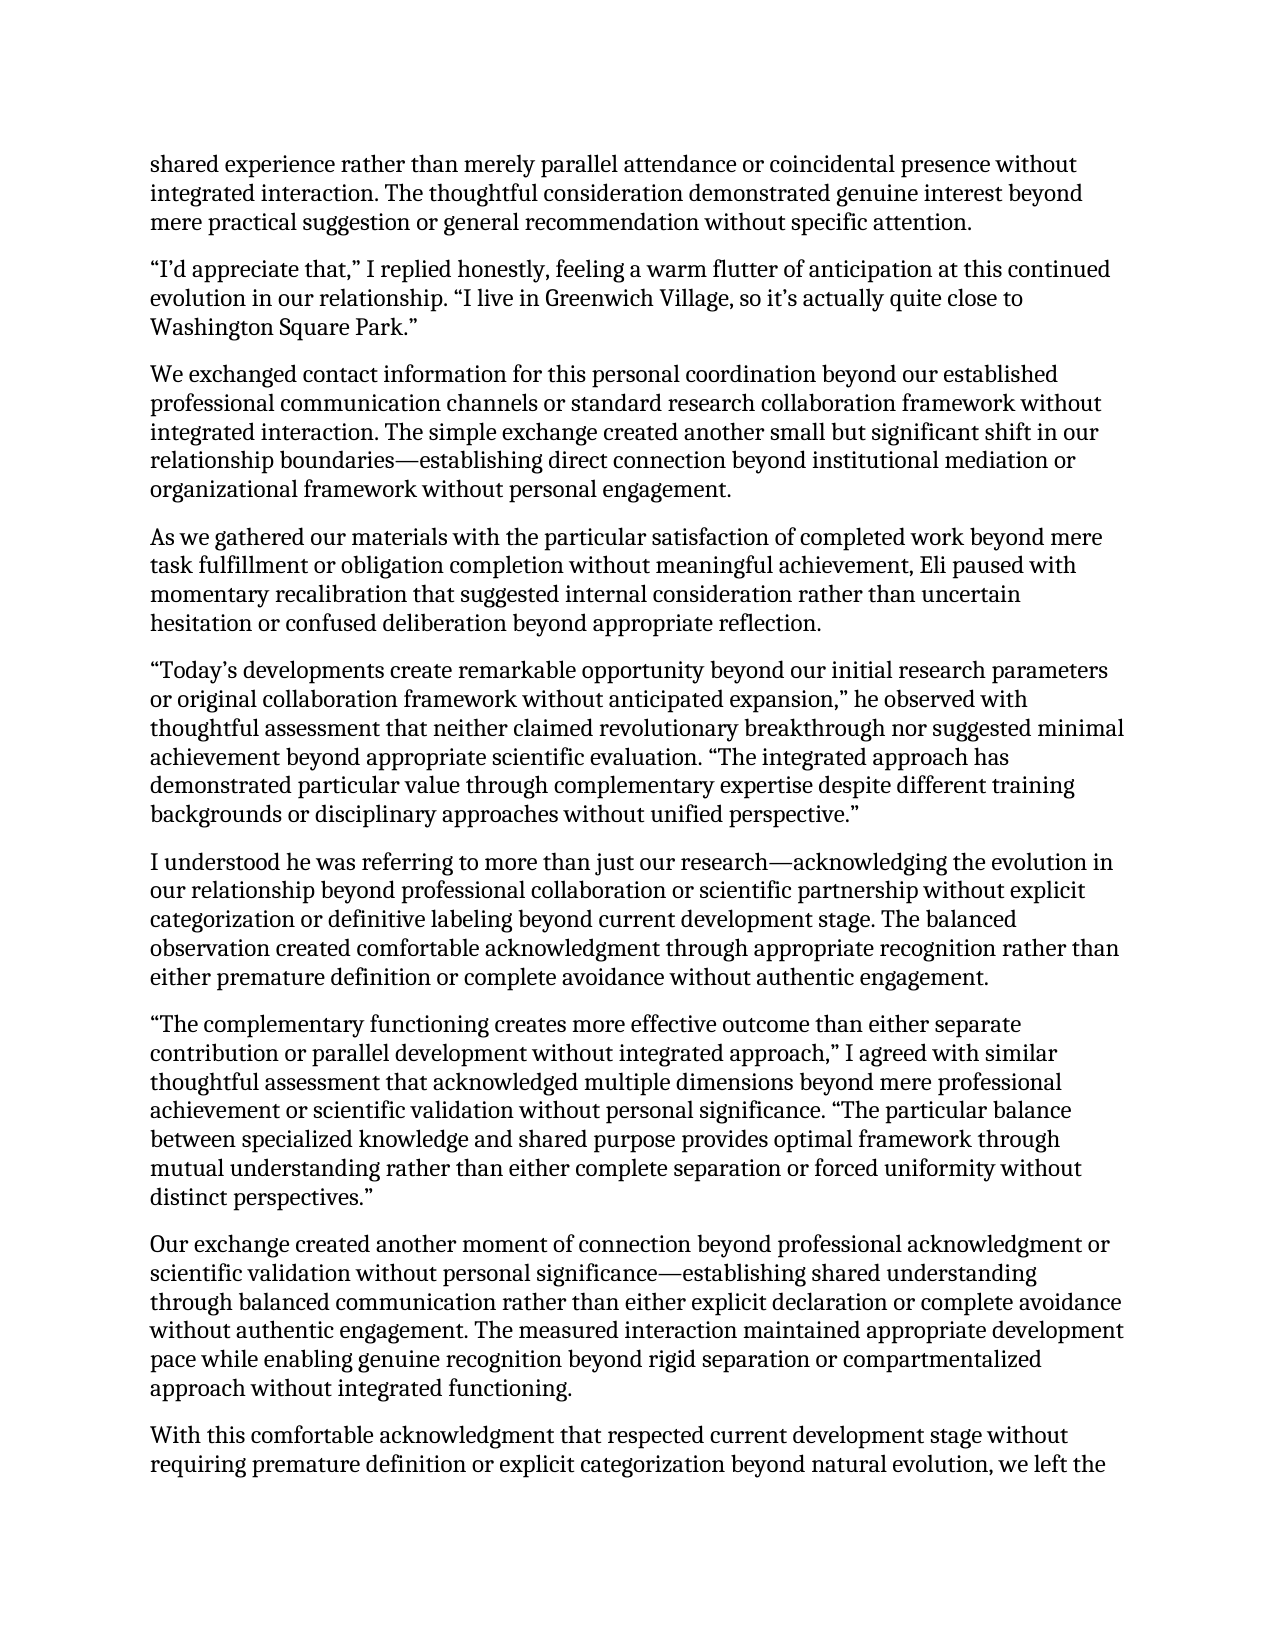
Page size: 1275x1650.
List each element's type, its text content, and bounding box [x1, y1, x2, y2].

text I understood he was referring to more than just our research—acknowledging the evolution in our relationship beyond professional collaboration or scientific partnership without explicit categorization or definitive labeling beyond current development stage. The balanced observation created comfortable acknowledgment through appropriate recognition rather than either premature definition or complete avoidance without authentic engagement. [150, 847, 1125, 991]
text “Today’s developments create remarkable opportunity beyond our initial research parameters or original collaboration framework without anticipated expansion,” he observed with thoughtful assessment that neither claimed revolutionary breakthrough nor suggested minimal achievement beyond appropriate scientific evaluation. “The integrated approach has demonstrated particular value through complementary expertise despite different training backgrounds or disciplinary approaches without unified perspective.” [150, 656, 1125, 829]
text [150, 150, 1125, 236]
text “The complementary functioning creates more effective outcome than either separate contribution or parallel development without integrated approach,” I agreed with similar thoughtful assessment that acknowledged multiple dimensions beyond mere professional achievement or scientific validation without personal significance. “The particular balance between specialized knowledge and shared purpose provides optimal framework through mutual understanding rather than either complete separation or forced uniformity without distinct perspectives.” [150, 1010, 1125, 1211]
text Our exchange created another moment of connection beyond professional acknowledgment or scientific validation without personal significance—establishing shared understanding through balanced communication rather than either explicit declaration or complete avoidance without authentic engagement. The measured interaction maintained appropriate development pace while enabling genuine recognition beyond rigid separation or compartmentalized approach without integrated functioning. [150, 1230, 1125, 1402]
text “I’d appreciate that,” I replied honestly, feeling a warm flutter of anticipation at this continued evolution in our relationship. “I live in Greenwich Village, so it’s actually quite close to Washington Square Park.” [150, 255, 1125, 341]
text As we gathered our materials with the particular satisfaction of completed work beyond mere task fulfillment or obligation completion without meaningful achievement, Eli paused with momentary recalibration that suggested internal consideration rather than uncertain hesitation or confused deliberation beyond appropriate reflection. [150, 522, 1125, 637]
text We exchanged contact information for this personal coordination beyond our established professional communication channels or standard research collaboration framework without integrated interaction. The simple exchange created another small but significant shift in our relationship boundaries—establishing direct connection beyond institutional mediation or organizational framework without personal engagement. [150, 360, 1125, 504]
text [150, 1421, 1125, 1479]
